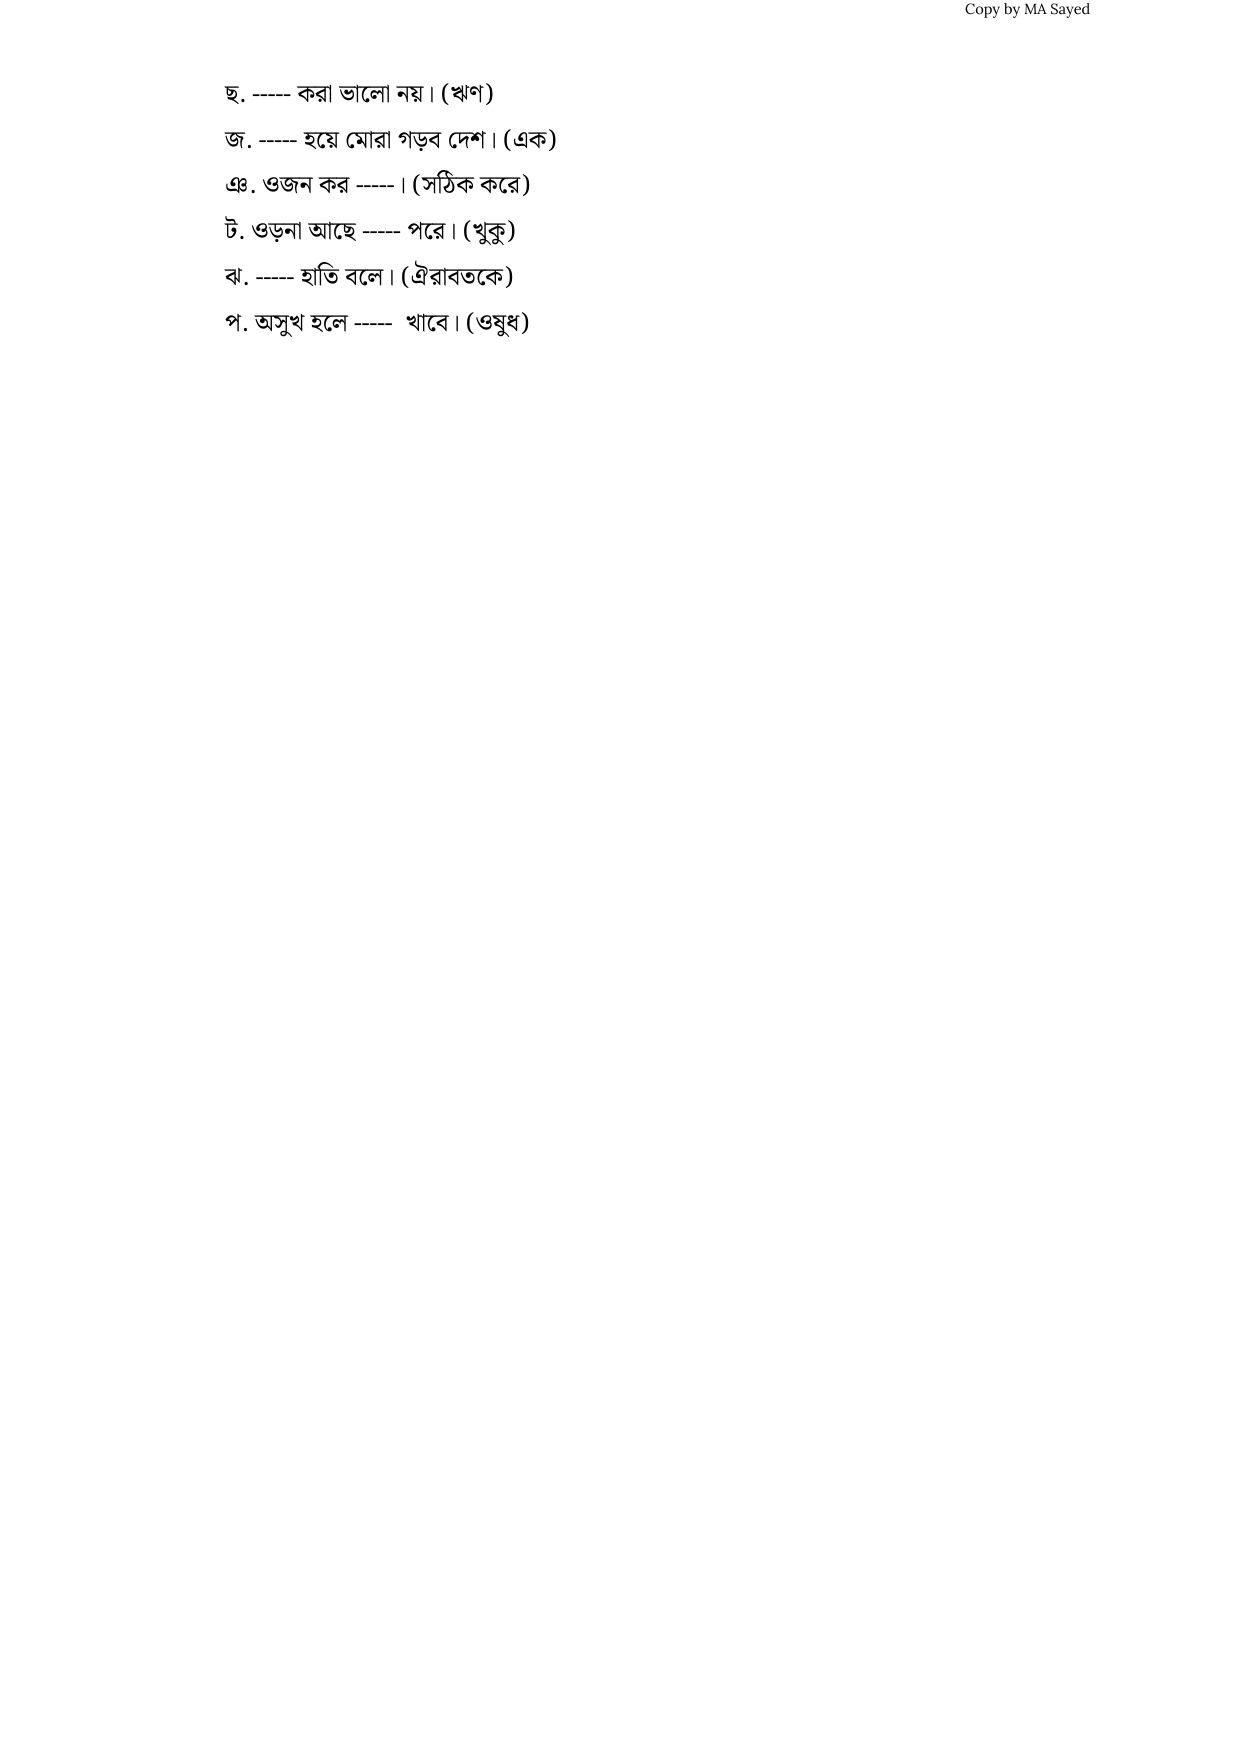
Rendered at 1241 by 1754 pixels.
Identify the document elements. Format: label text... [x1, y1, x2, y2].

text প. অসুখ হলে ----- খাবে। (ওষুধ) [225, 304, 1090, 344]
text ছ. ----- করা ভালো নয়। (ঋণ) [225, 75, 1090, 115]
text ট. ওড়না আছে ----- পরে। (খুকু) [225, 212, 1090, 252]
text জ. ----- হয়ে মোরা গড়ব দেশ। (এক) [225, 121, 1090, 161]
text ঞ. ওজন কর -----। (সঠিক করে) [225, 167, 1090, 207]
text ঝ. ----- হাতি বলে। (ঐরাবতকে) [225, 258, 1090, 298]
